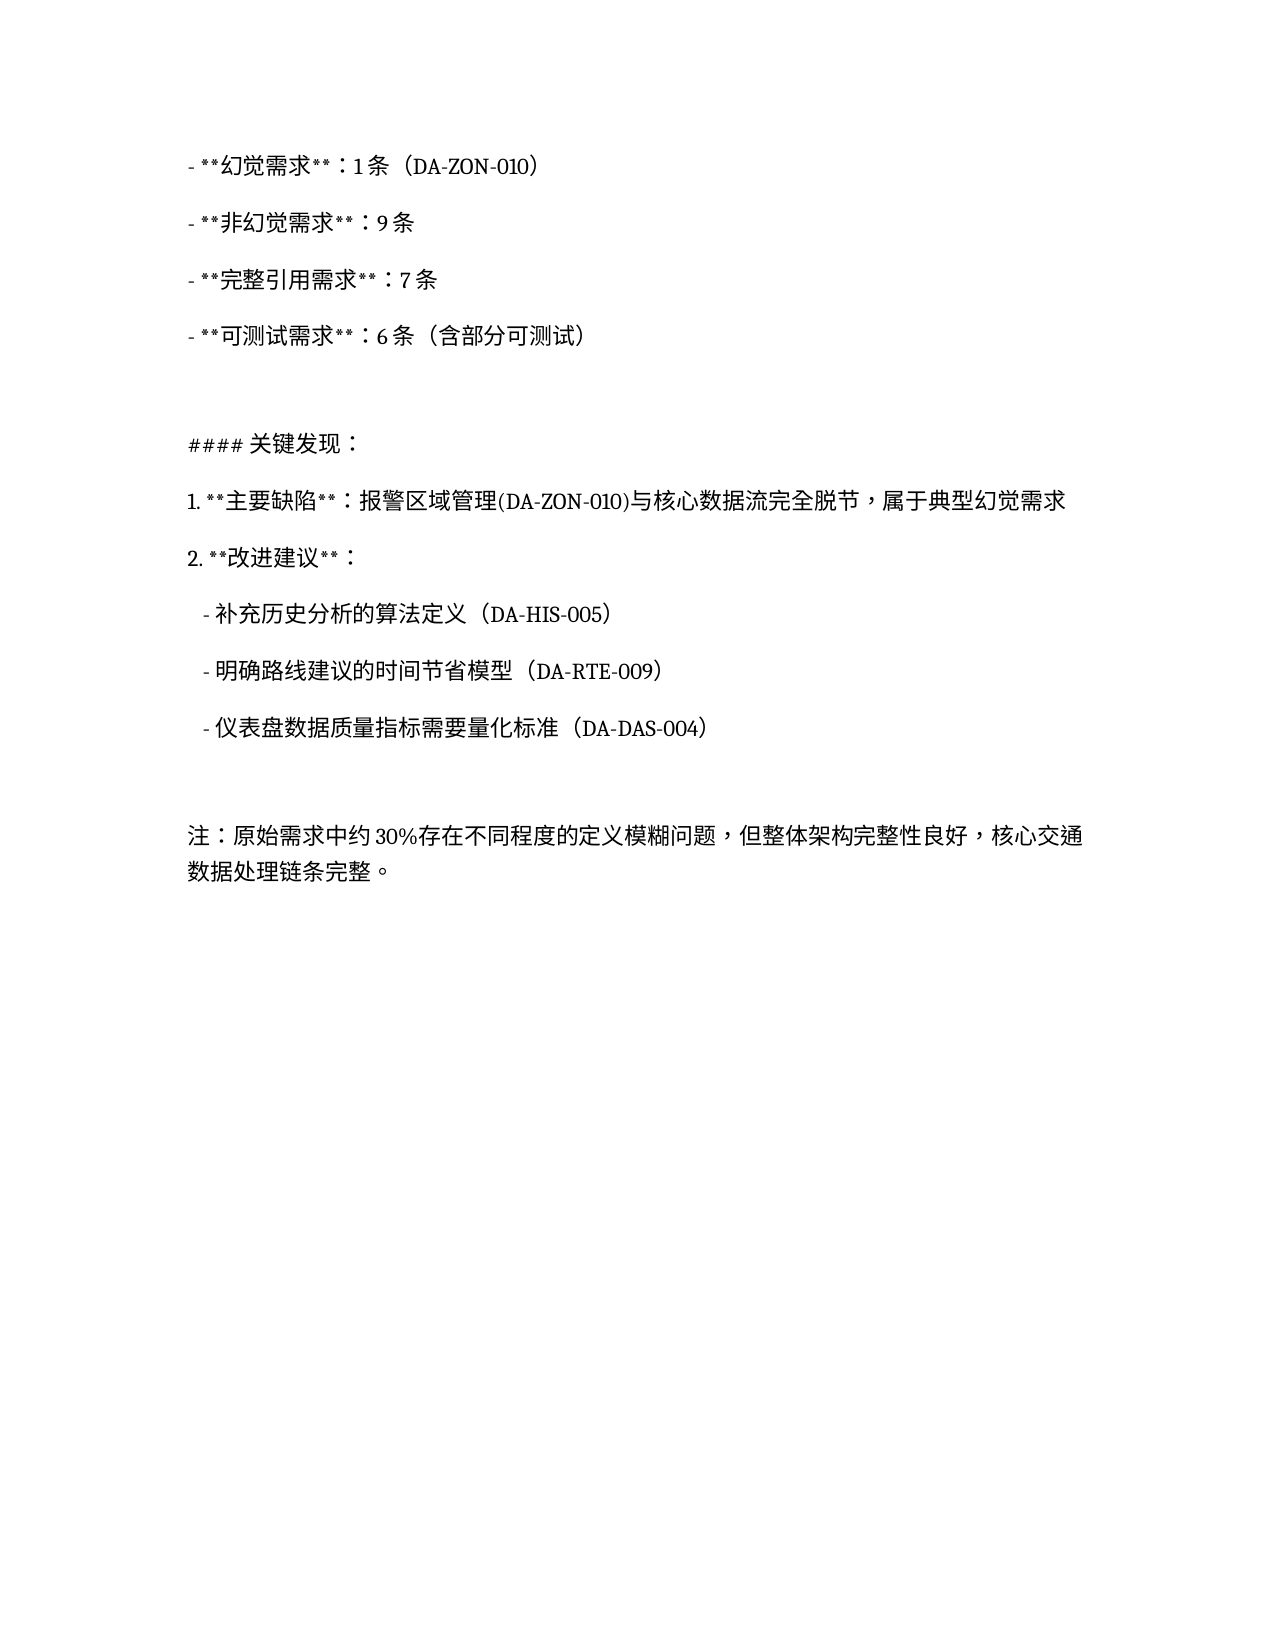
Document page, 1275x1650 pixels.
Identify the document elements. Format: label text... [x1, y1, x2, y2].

text 1. **主要缺陷**：报警区域管理(DA-ZON-010)与核心数据流完全脱节，属于典型幻觉需求 [187, 485, 1087, 516]
text - 补充历史分析的算法定义（DA-HIS-005） [187, 598, 1087, 630]
text 2. **改进建议**： [187, 542, 1087, 573]
text - **幻觉需求**：1条（DA-ZON-010） [187, 150, 1087, 181]
text 注：原始需求中约30%存在不同程度的定义模糊问题，但整体架构完整性良好，核心交通数据处理链条完整。 [187, 820, 1087, 887]
text #### 关键发现： [187, 428, 1087, 459]
text - **非幻觉需求**：9条 [187, 207, 1087, 238]
text - 仪表盘数据质量指标需要量化标准（DA-DAS-004） [187, 712, 1087, 743]
text - **可测试需求**：6条（含部分可测试） [187, 320, 1087, 352]
text - **完整引用需求**：7条 [187, 263, 1087, 295]
text - 明确路线建议的时间节省模型（DA-RTE-009） [187, 655, 1087, 686]
